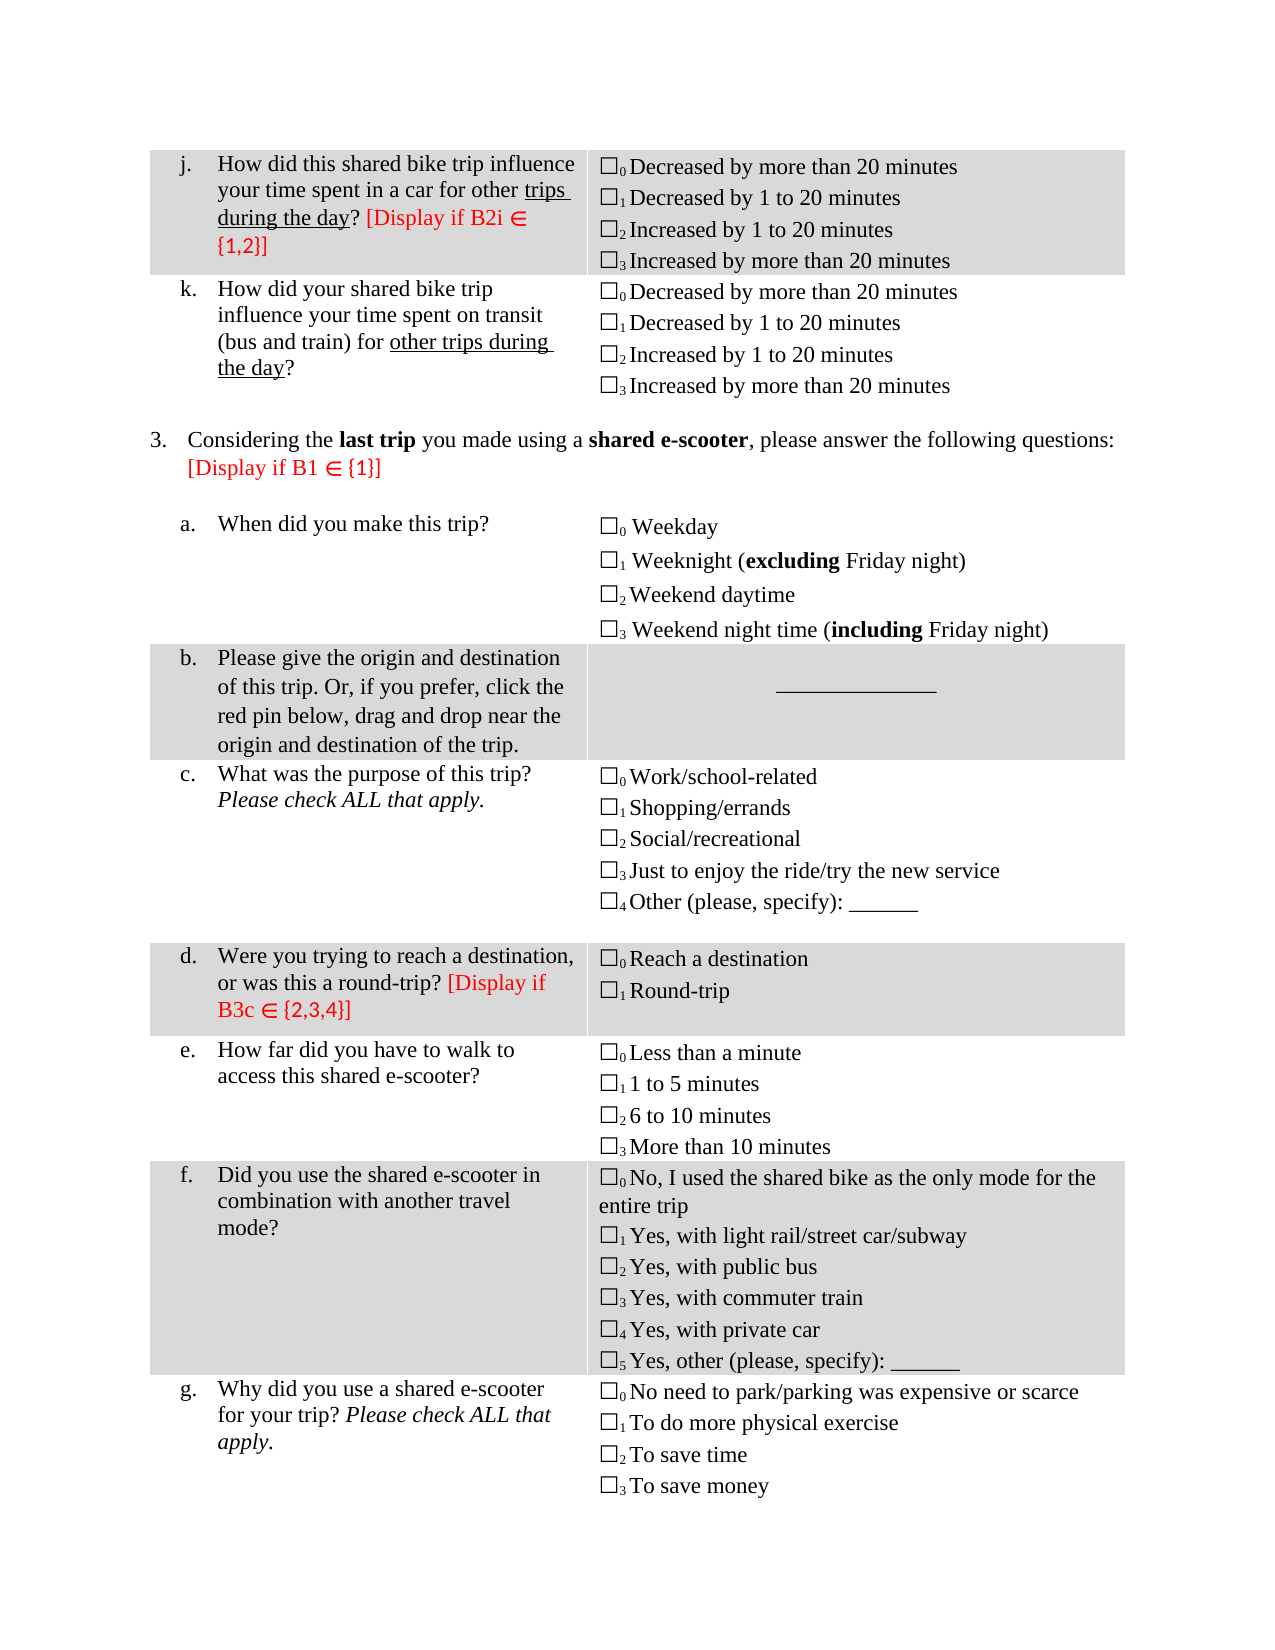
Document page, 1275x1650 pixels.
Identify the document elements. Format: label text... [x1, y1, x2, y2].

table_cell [150, 1375, 587, 1500]
list Considering the last trip you made using a shared e-scooter, please answer the following questions: [Display if B1 ∈ {1}] [150, 426, 1125, 481]
table_cell ☐0 Reach a destination ☐1 Round-trip [588, 943, 1125, 1036]
table_cell How did this shared bike trip influence your time spent in a car for other trips during the day? [Display if B2i ∈ {1,2}] [150, 150, 587, 275]
table_cell ☐0 Decreased by more than 20 minutes ☐1 Decreased by 1 to 20 minutes ☐2 Increased by 1 to 20 minutes ☐3 Increased by more than 20 minutes [588, 150, 1125, 275]
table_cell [588, 1375, 1125, 1500]
table_cell What was the purpose of this trip? Please check ALL that apply. [150, 760, 587, 942]
table_cell ☐0 Decreased by more than 20 minutes ☐1 Decreased by 1 to 20 minutes ☐2 Increased by 1 to 20 minutes ☐3 Increased by more than 20 minutes [588, 275, 1125, 400]
table_cell Were you trying to reach a destination, or was this a round-trip? [Display if B3c ∈ {2,3,4}] [150, 943, 587, 1036]
table_cell ☐0 Less than a minute ☐1 1 to 5 minutes ☐2 6 to 10 minutes ☐3 More than 10 minutes [588, 1036, 1125, 1161]
table_cell How far did you have to walk to access this shared e-scooter? [150, 1036, 587, 1161]
table_cell ☐0 No, I used the shared bike as the only mode for the entire trip ☐1 Yes, with light rail/street car/subway ☐2 Yes, with public bus ☐3 Yes, with commuter train ☐4 Yes, with private car ☐5 Yes, other (please, specify): ______ [588, 1161, 1125, 1375]
table_header ☐0 Weekday ☐1 Weeknight (excluding Friday night) ☐2 Weekend daytime ☐3 Weekend night time (including Friday night) [588, 510, 1125, 644]
table_cell ______________ [588, 644, 1125, 760]
table_header When did you make this trip? [150, 510, 587, 644]
table_cell Did you use the shared e-scooter in combination with another travel mode? [150, 1161, 587, 1375]
table_cell ☐0 Work/school-related ☐1 Shopping/errands ☐2 Social/recreational ☐3 Just to enjoy the ride/try the new service ☐4 Other (please, specify): ______ [588, 760, 1125, 942]
table_cell Please give the origin and destination of this trip. Or, if you prefer, click the red pin below, drag and drop near the origin and destination of the trip. [150, 644, 587, 760]
table_cell How did your shared bike trip influence your time spent on transit (bus and train) for other trips during the day? [150, 275, 587, 400]
